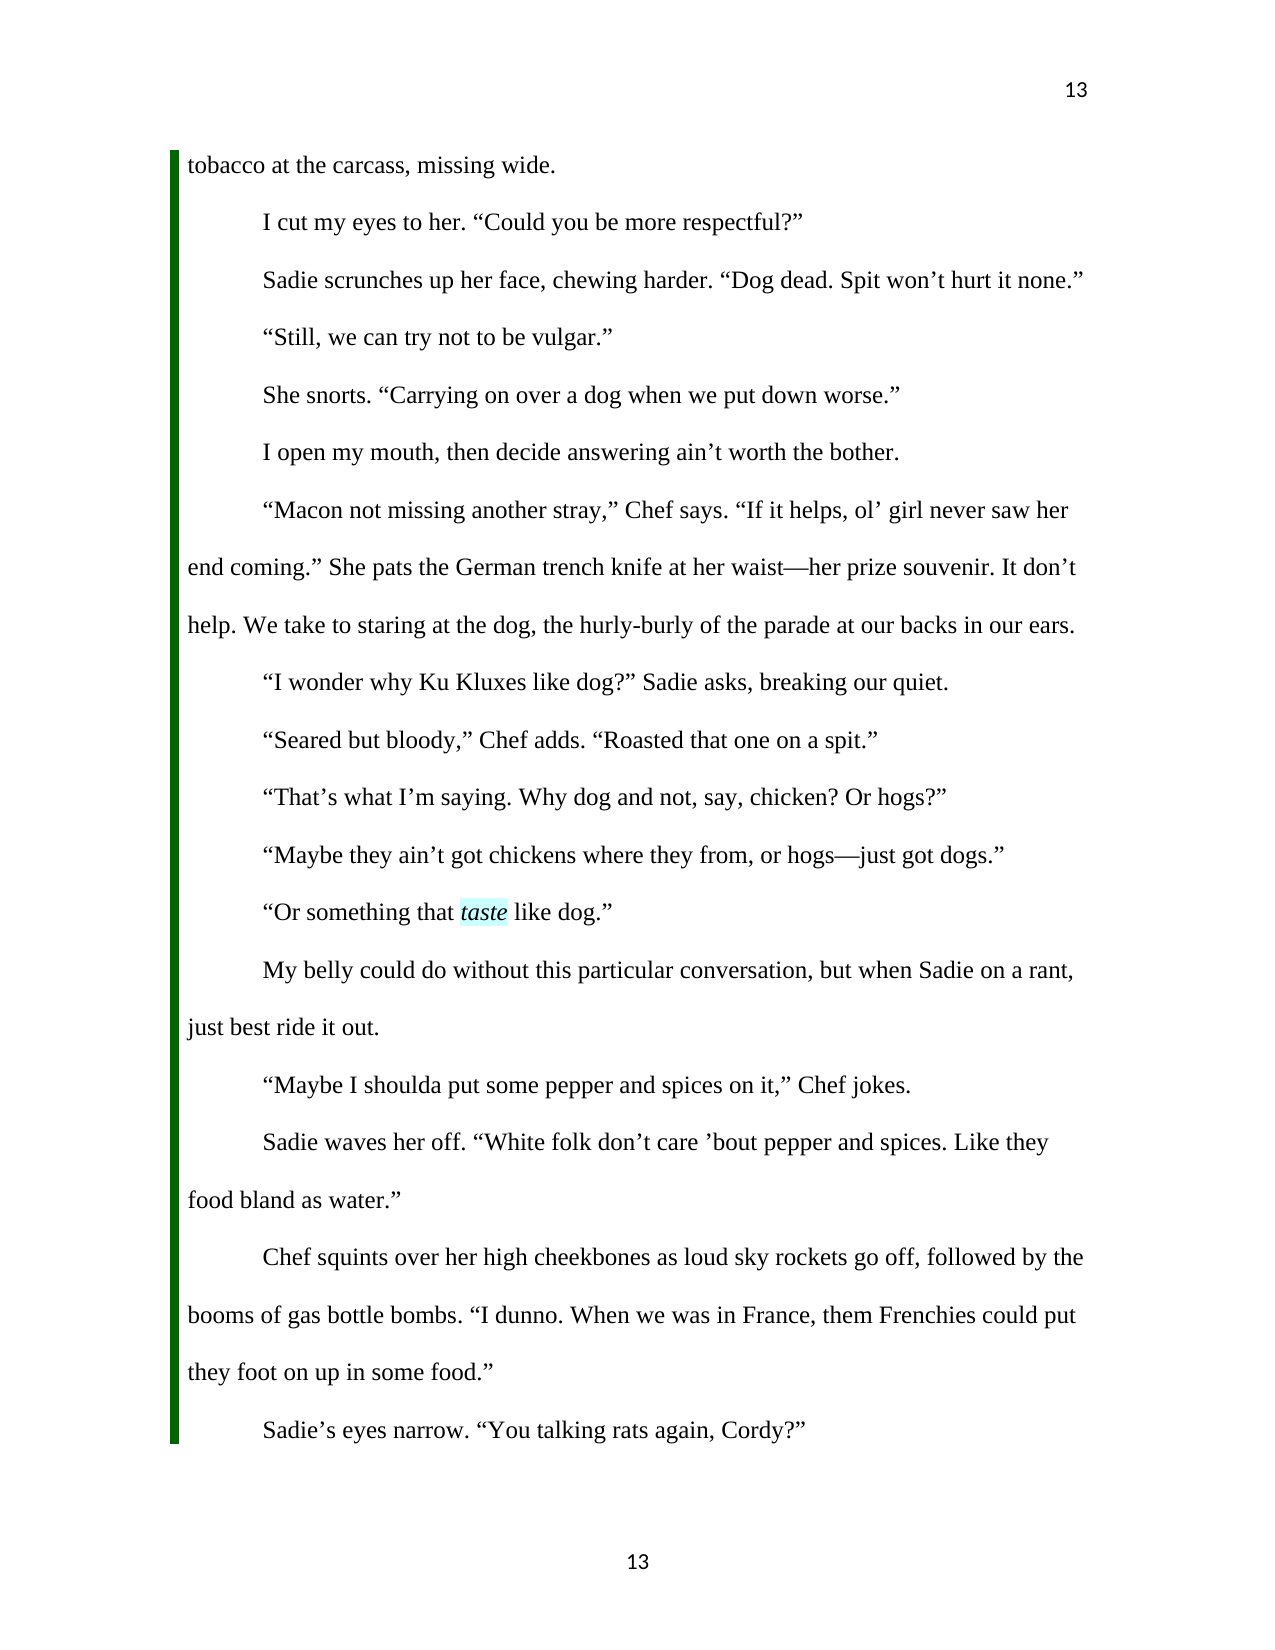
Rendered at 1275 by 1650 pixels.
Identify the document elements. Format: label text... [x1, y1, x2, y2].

text “Still, we can try not to be vulgar.” [179, 322, 1087, 351]
text She snorts. “Carrying on over a dog when we put down worse.” [179, 380, 1087, 409]
text “Macon not missing another stray,” Chef says. “If it helps, ol’ girl never saw her end coming.” She pats the German trench knife at her waist—her prize souvenir. It don’t help. We take to staring at the dog, the hurly-burly of the parade at our backs in our ears. [179, 495, 1087, 639]
text Sadie scrunches up her face, chewing harder. “Dog dead. Spit won’t hurt it none.” [179, 265, 1087, 294]
text “That’s what I’m saying. Why dog and not, say, chicken? Or hogs?” [179, 782, 1087, 811]
text “Or something that taste like dog.” [179, 897, 1087, 926]
text “Seared but bloody,” Chef adds. “Roasted that one on a spit.” [179, 725, 1087, 754]
text I cut my eyes to her. “Could you be more respectful?” [179, 207, 1087, 236]
text Sadie waves her off. “White folk don’t care ’bout pepper and spices. Like they food bland as water.” [179, 1127, 1087, 1214]
text Chef squints over her high cheekbones as loud sky rockets go off, followed by the booms of gas bottle bombs. “I dunno. When we was in France, them Frenchies could put they foot on up in some food.” [179, 1242, 1087, 1386]
text “I wonder why Ku Kluxes like dog?” Sadie asks, breaking our quiet. [179, 667, 1087, 696]
text I open my mouth, then decide answering ain’t worth the bother. [179, 437, 1087, 466]
text “Maybe they ain’t got chickens where they from, or hogs—just got dogs.” [179, 840, 1087, 869]
text Sadie’s eyes narrow. “You talking rats again, Cordy?” [179, 1415, 1087, 1444]
text My belly could do without this particular conversation, but when Sadie on a rant, just best ride it out. [179, 955, 1087, 1041]
text “Look like all we catching is flies,” Sadie mutters. She leans over the ledge to spit tobacco at the carcass, missing wide. [187, 150, 1087, 179]
text “Maybe I shoulda put some pepper and spices on it,” Chef jokes. [179, 1070, 1087, 1099]
